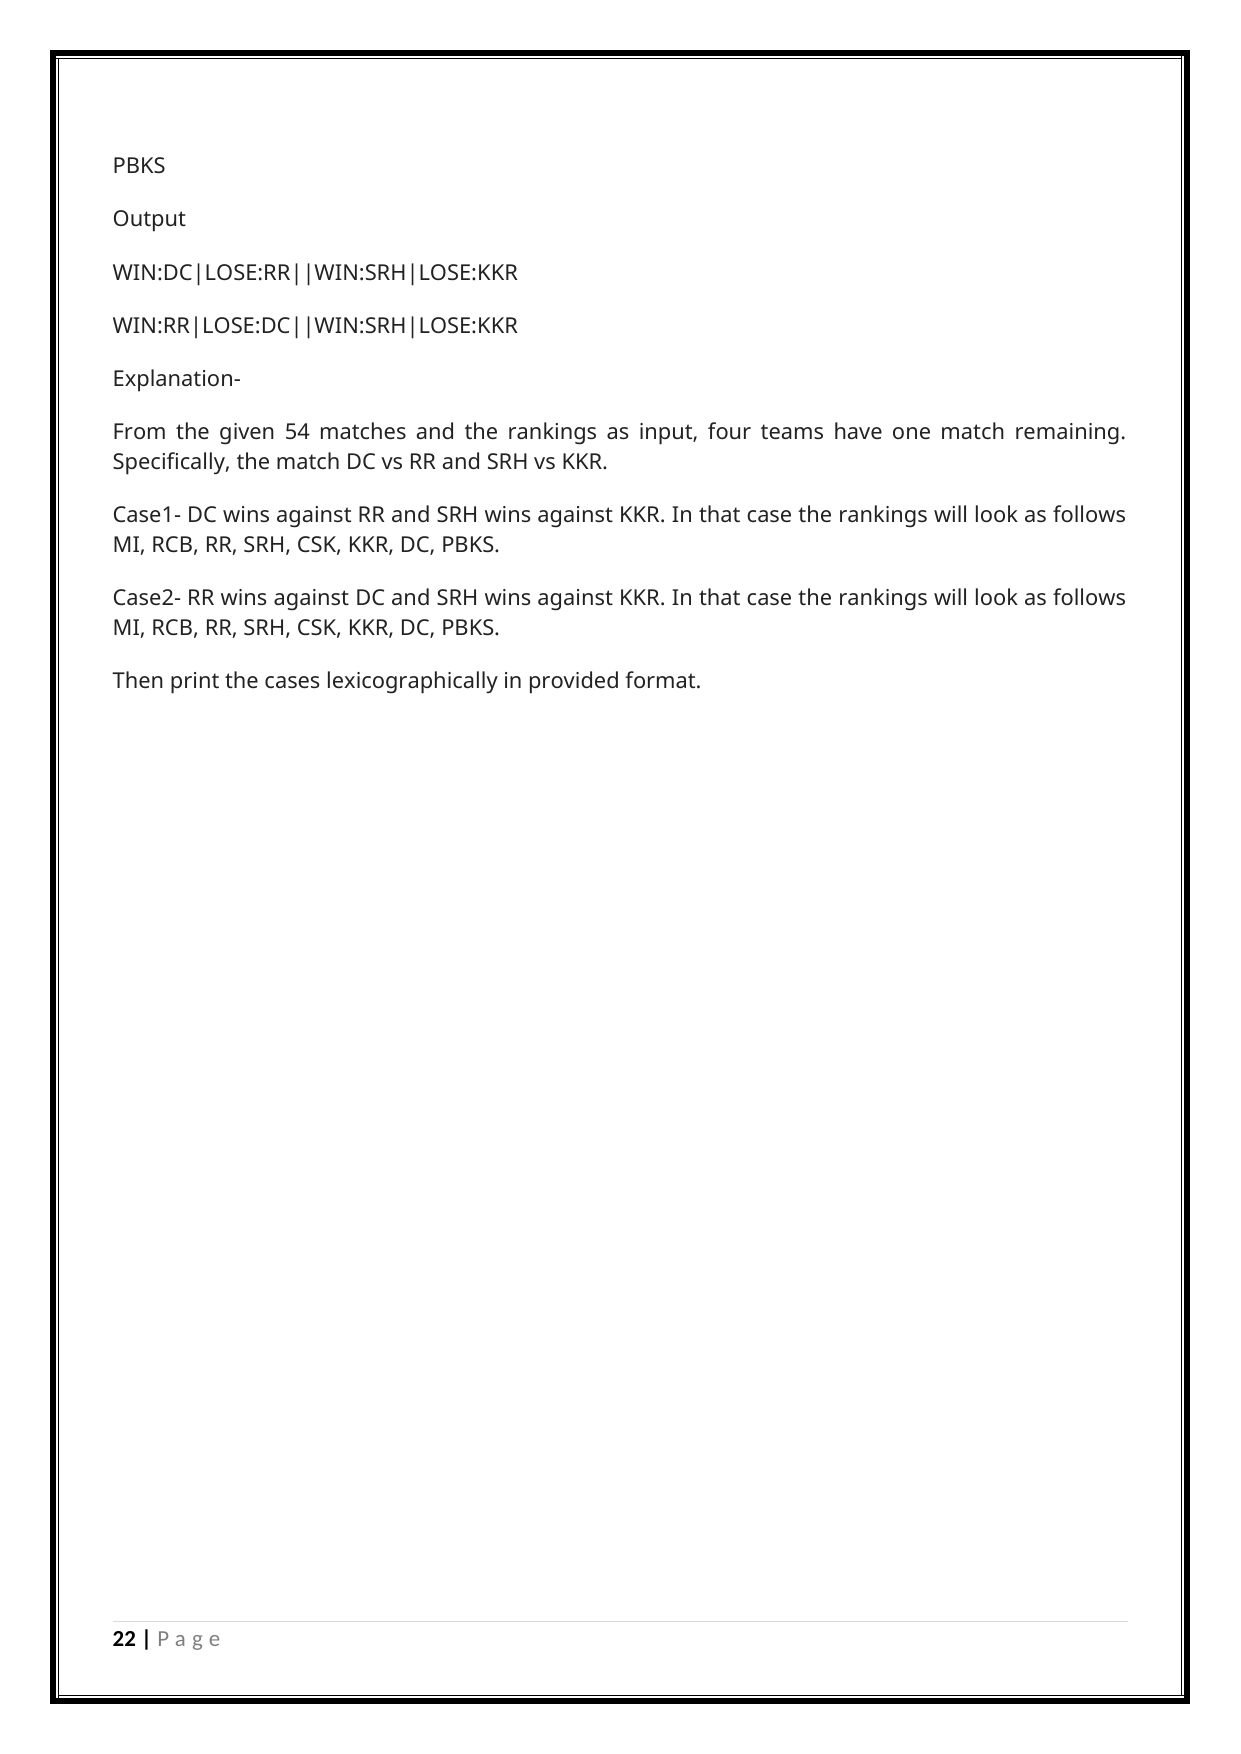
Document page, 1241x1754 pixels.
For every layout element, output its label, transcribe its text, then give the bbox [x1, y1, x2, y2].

text Case1- DC wins against RR and SRH wins against KKR. In that case the rankings will look as follows MI, RCB, RR, SRH, CSK, KKR, DC, PBKS. [112, 499, 1128, 559]
text WIN:DC|LOSE:RR||WIN:SRH|LOSE:KKR [112, 256, 1128, 286]
text Output [112, 203, 1128, 233]
text PBKS [112, 150, 1128, 180]
text Case2- RR wins against DC and SRH wins against KKR. In that case the rankings will look as follows MI, RCB, RR, SRH, CSK, KKR, DC, PBKS. [112, 582, 1128, 642]
text Then print the cases lexicographically in provided format. [112, 665, 1128, 695]
text WIN:RR|LOSE:DC||WIN:SRH|LOSE:KKR [112, 310, 1128, 339]
text From the given 54 matches and the rankings as input, four teams have one match remaining. Specifically, the match DC vs RR and SRH vs KKR. [112, 416, 1128, 476]
text Explanation- [112, 363, 1128, 393]
